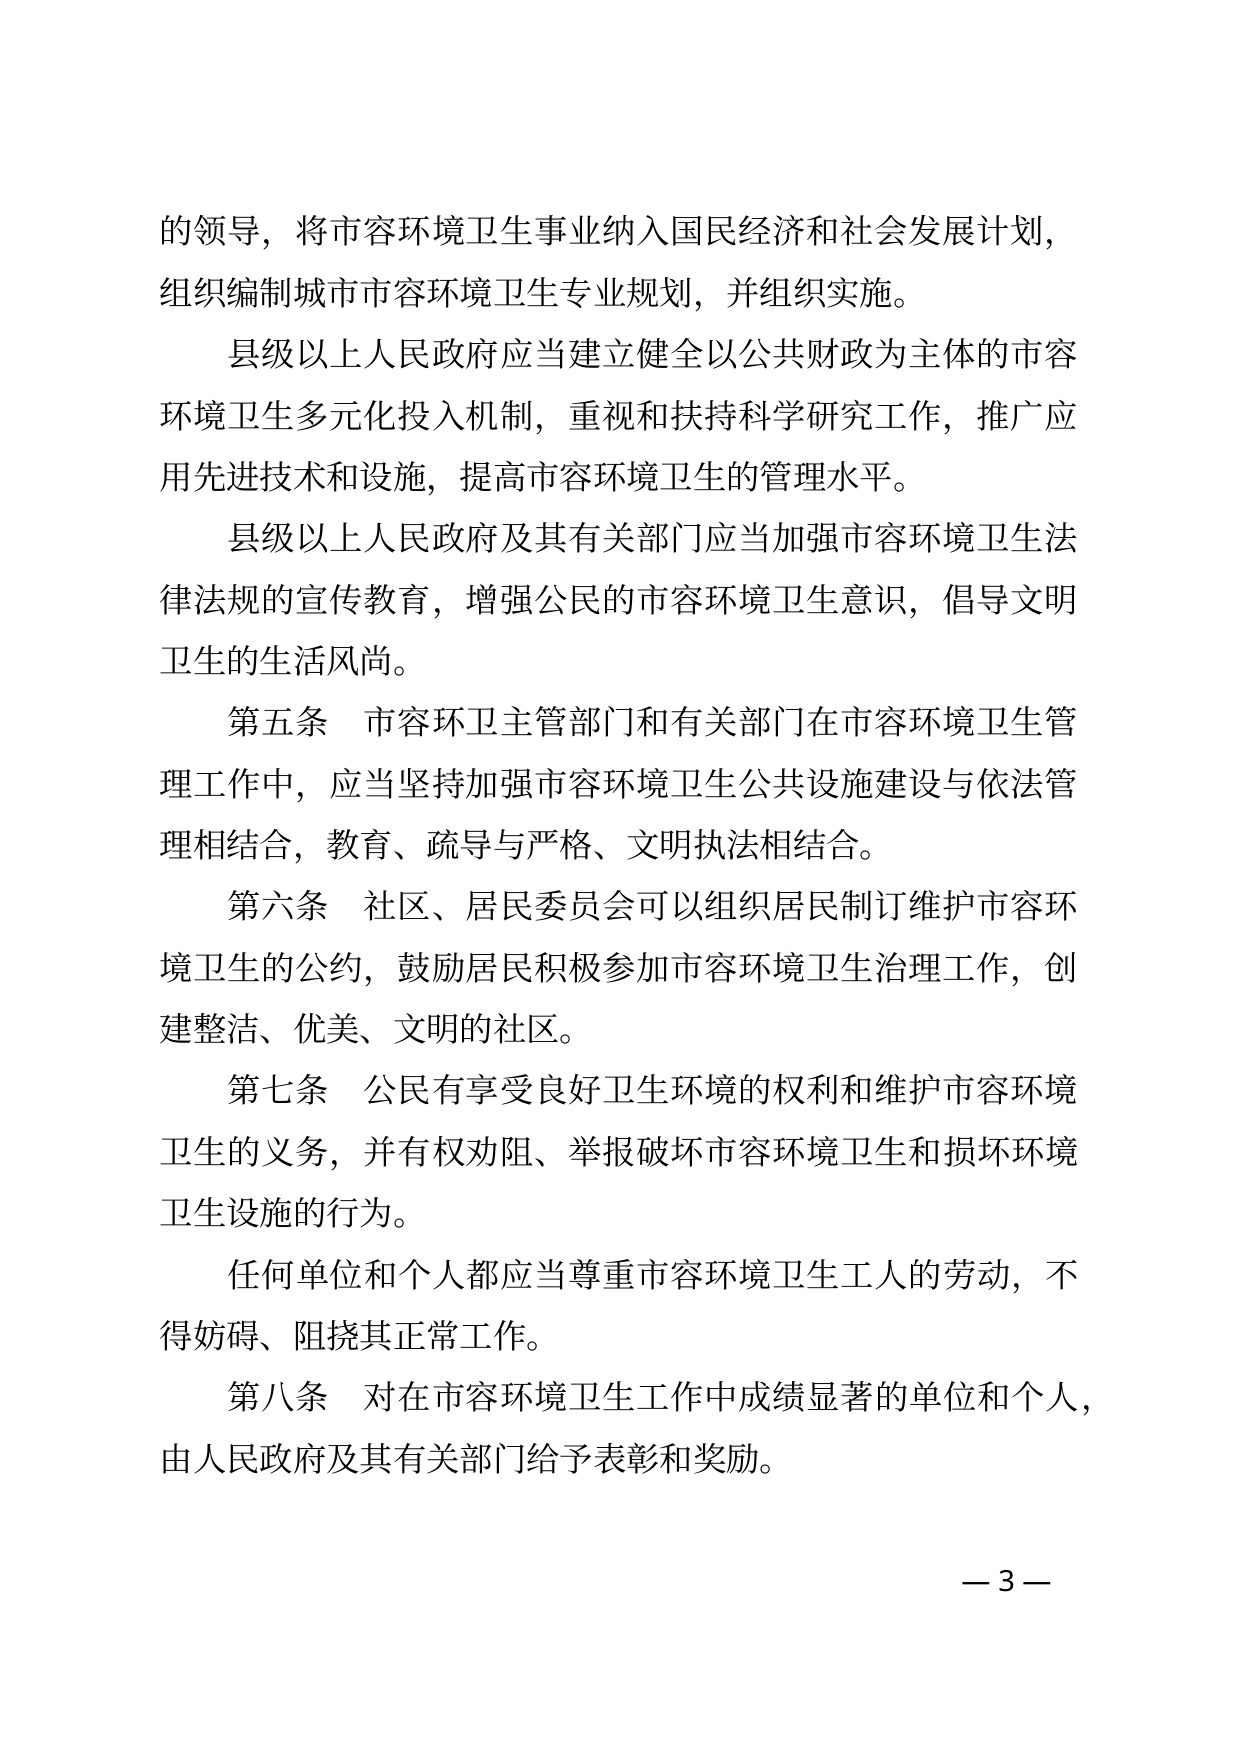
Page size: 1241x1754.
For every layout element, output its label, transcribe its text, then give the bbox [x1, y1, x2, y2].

text 第六条 社区、居民委员会可以组织居民制订维护市容环境卫生的公约，鼓励居民积极参加市容环境卫生治理工作，创建整洁、优美、文明的社区。 [159, 870, 1081, 1054]
text 第七条 公民有享受良好卫生环境的权利和维护市容环境卫生的义务，并有权劝阻、举报破坏市容环境卫生和损坏环境卫生设施的行为。 [159, 1054, 1081, 1238]
text 县级以上人民政府及其有关部门应当加强市容环境卫生法律法规的宣传教育，增强公民的市容环境卫生意识，倡导文明卫生的生活风尚。 [159, 502, 1081, 686]
text 任何单位和个人都应当尊重市容环境卫生工人的劳动，不得妨碍、阻挠其正常工作。 [159, 1238, 1081, 1361]
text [159, 195, 1081, 318]
text 第八条 对在市容环境卫生工作中成绩显著的单位和个人，由人民政府及其有关部门给予表彰和奖励。 [159, 1361, 1081, 1483]
text 县级以上人民政府应当建立健全以公共财政为主体的市容环境卫生多元化投入机制，重视和扶持科学研究工作，推广应用先进技术和设施，提高市容环境卫生的管理水平。 [159, 318, 1081, 502]
text 第五条 市容环卫主管部门和有关部门在市容环境卫生管理工作中，应当坚持加强市容环境卫生公共设施建设与依法管理相结合，教育、疏导与严格、文明执法相结合。 [159, 686, 1081, 870]
